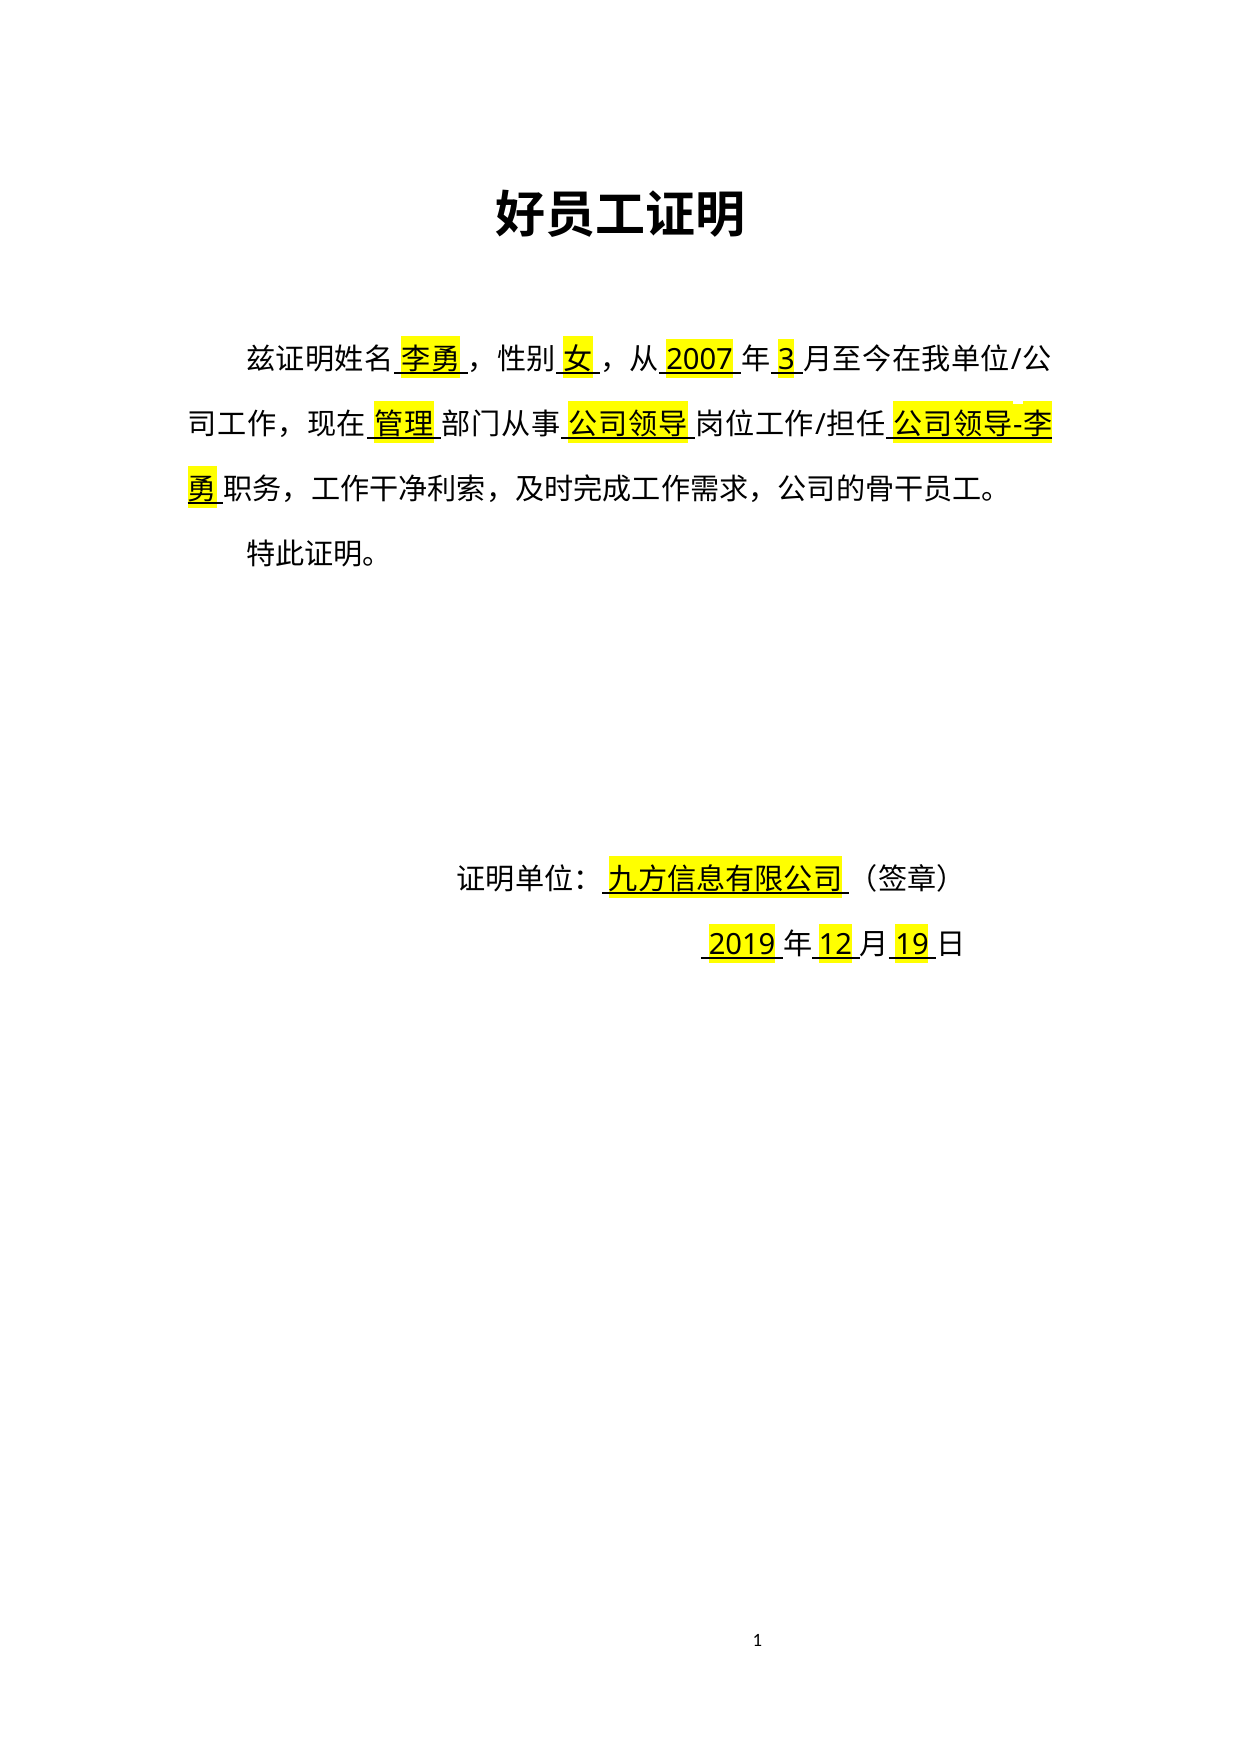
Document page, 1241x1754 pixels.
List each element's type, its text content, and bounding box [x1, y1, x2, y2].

text 2019 年 12 月 19 日 [187, 909, 965, 974]
text 兹证明姓名 李勇 ，性别 女 ，从 2007 年 3 月至今在我单位/公司工作，现在 管理 部门从事 公司领导 岗位工作/担任 公司领导-李勇 职务，工作干净利索，及时完成工作需求，公司的骨干员工。 [187, 324, 1053, 519]
text 特此证明。 [187, 519, 1053, 584]
text 证明单位： 九方信息有限公司 （签章） [187, 844, 965, 909]
text 好员工证明 [187, 162, 1053, 259]
